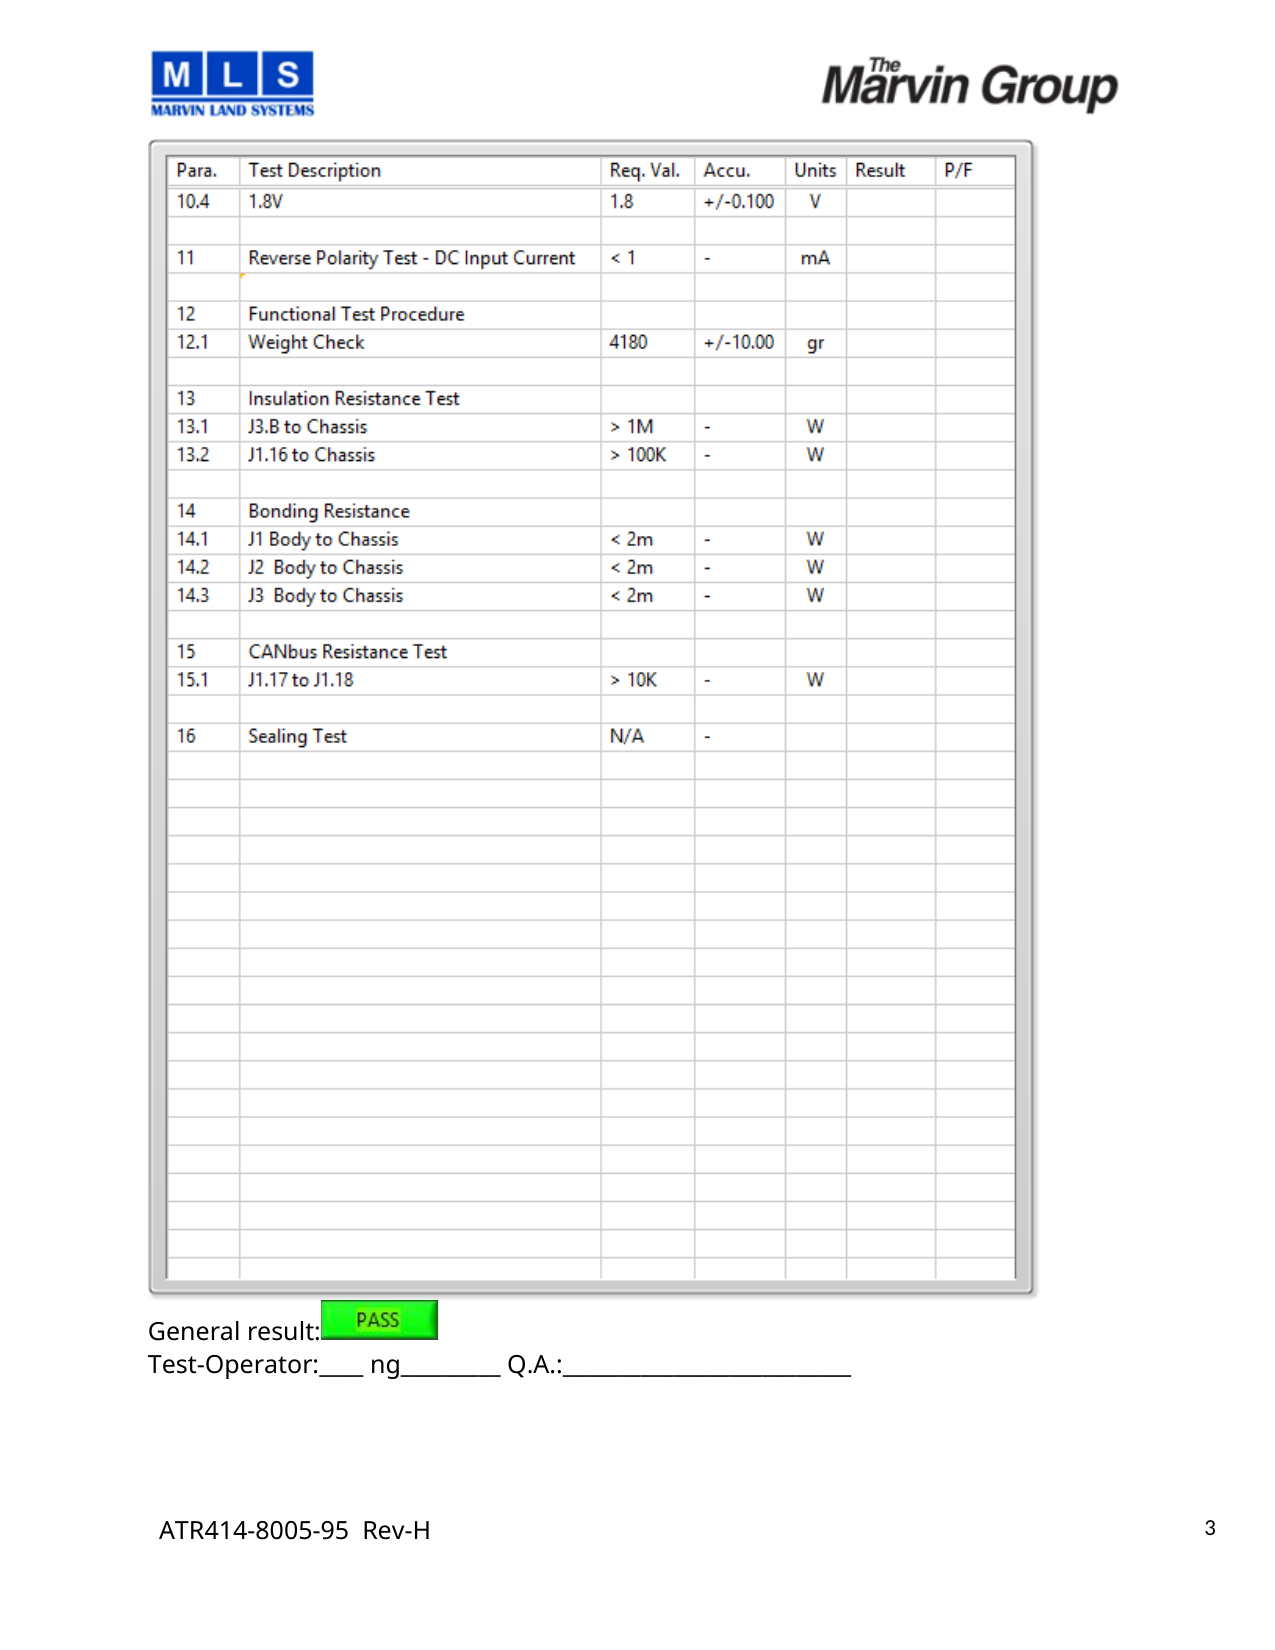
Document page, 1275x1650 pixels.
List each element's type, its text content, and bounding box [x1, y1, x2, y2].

text General result: [148, 1301, 1216, 1347]
picture [147, 6, 1216, 1340]
text Test-Operator:____ ng_________ Q.A.:__________________________ [148, 1347, 1216, 1381]
